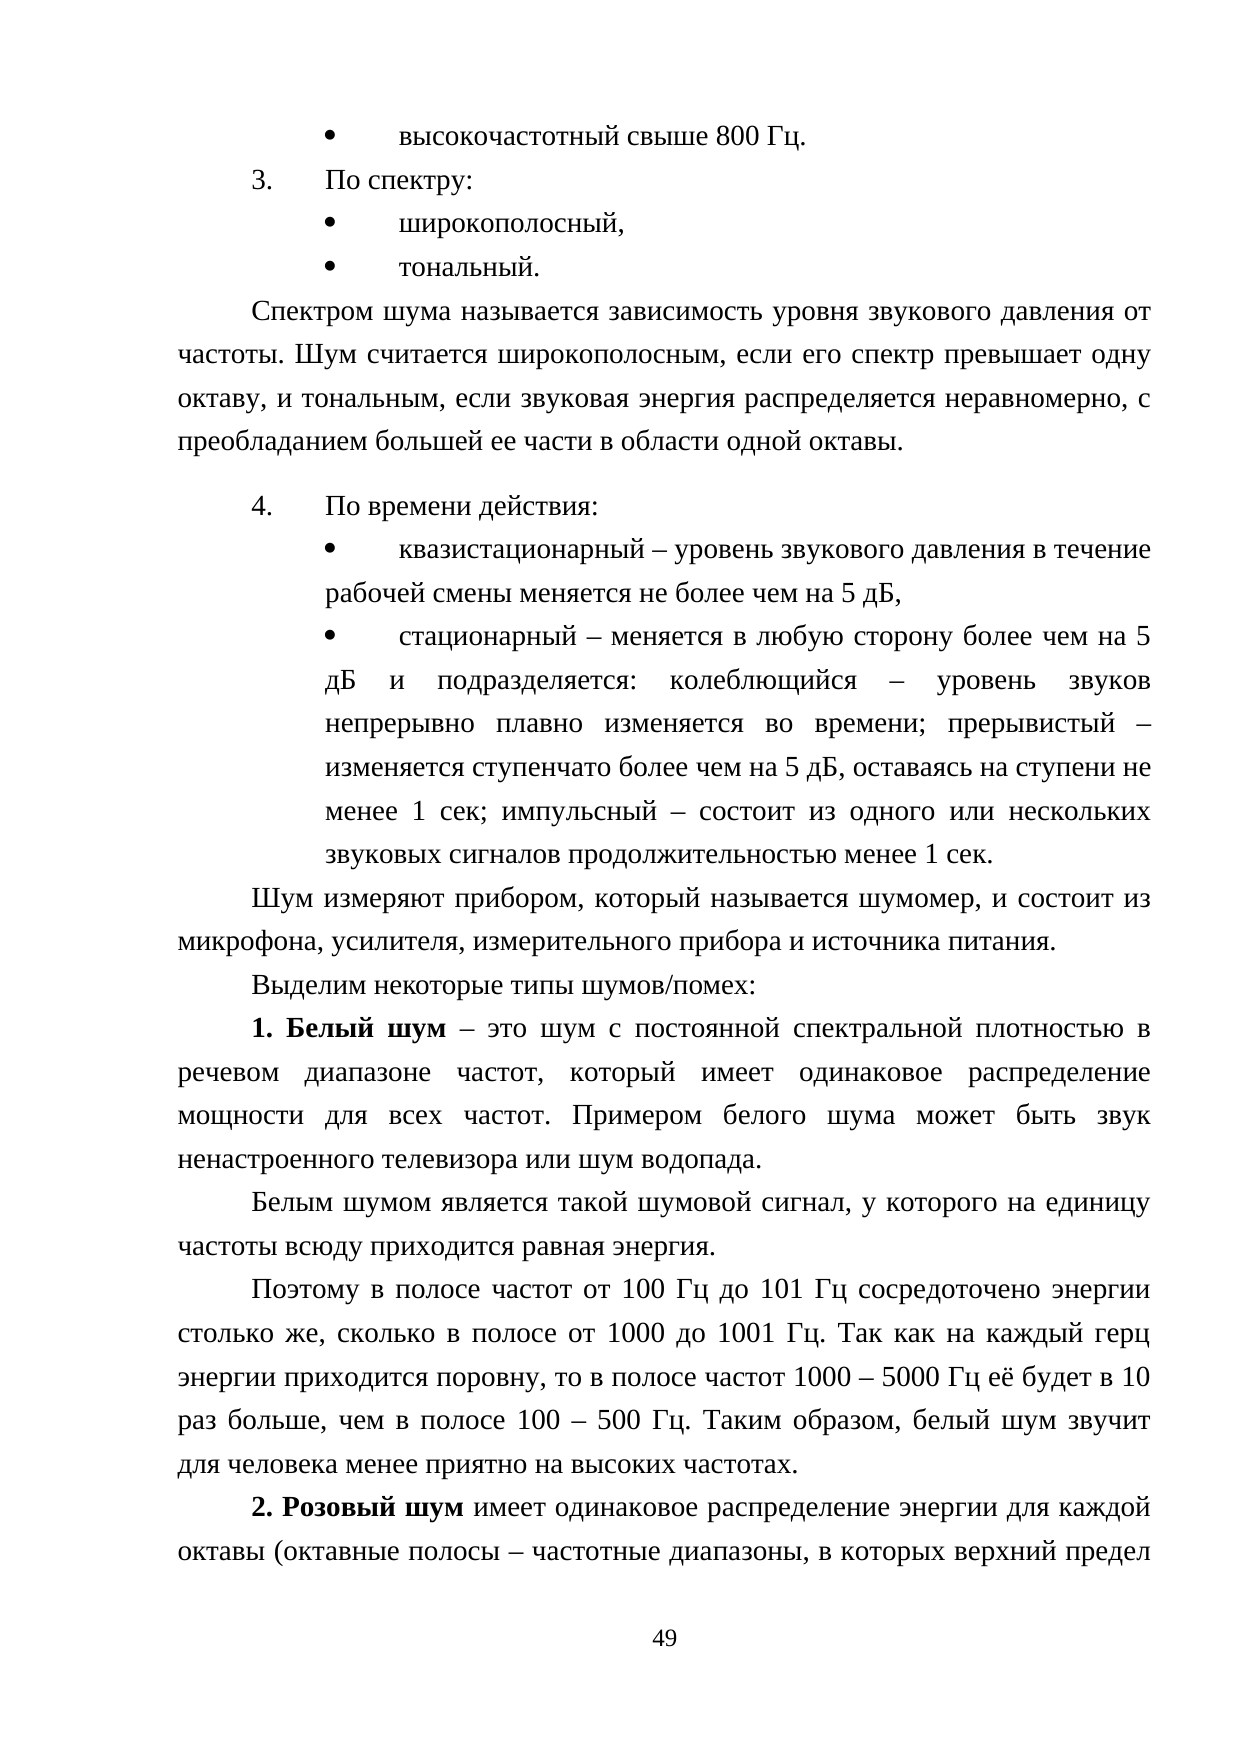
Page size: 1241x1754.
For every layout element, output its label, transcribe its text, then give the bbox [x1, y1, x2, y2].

text Спектром шума называется зависимость уровня звукового давления от частоты. Шум считается широкополосным, если его спектр превышает одну октаву, и тональным, если звуковая энергия распределяется неравномерно, с преобладанием большей ее части в области одной октавы. [177, 293, 1152, 457]
list По времени действия: [177, 488, 1152, 521]
text Поэтому в полосе частот от 100 Гц до 101 Гц сосредоточено энергии столько же, сколько в полосе от 1000 до 1001 Гц. Так как на каждый герц энергии приходится поровну, то в полосе частот 1000 – 5000 Гц её будет в 10 раз больше, чем в полосе 100 – 500 Гц. Таким образом, белый шум звучит для человека менее приятно на высоких частотах. [177, 1272, 1152, 1479]
list широкополосный, [325, 205, 1152, 239]
text 1. Белый шум – это шум с постоянной спектральной плотностью в речевом диапазоне частот, который имеет одинаковое распределение мощности для всех частот. Примером белого шума может быть звук ненастроенного телевизора или шум водопада. [177, 1010, 1152, 1174]
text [177, 1489, 1152, 1566]
text Белым шумом является такой шумовой сигнал, у которого на единицу частоты всюду приходится равная энергия. [177, 1184, 1152, 1262]
list высокочастотный свыше 800 Гц. [325, 118, 1152, 152]
list квазистационарный – уровень звукового давления в течение рабочей смены меняется не более чем на 5 дБ, [325, 531, 1152, 608]
list тональный. [325, 249, 1152, 283]
list По спектру: [177, 162, 1152, 195]
text Шум измеряют прибором, который называется шумомер, и состоит из микрофона, усилителя, измерительного прибора и источника питания. [177, 880, 1152, 957]
list стационарный – меняется в любую сторону более чем на 5 дБ и подразделяется: колеблющийся – уровень звуков непрерывно плавно изменяется во времени; прерывистый – изменяется ступенчато более чем на 5 дБ, оставаясь на ступени не менее 1 сек; импульсный – состоит из одного или нескольких звуковых сигналов продолжительностью менее 1 сек. [325, 618, 1152, 870]
text Выделим некоторые типы шумов/помех: [177, 967, 1152, 1000]
